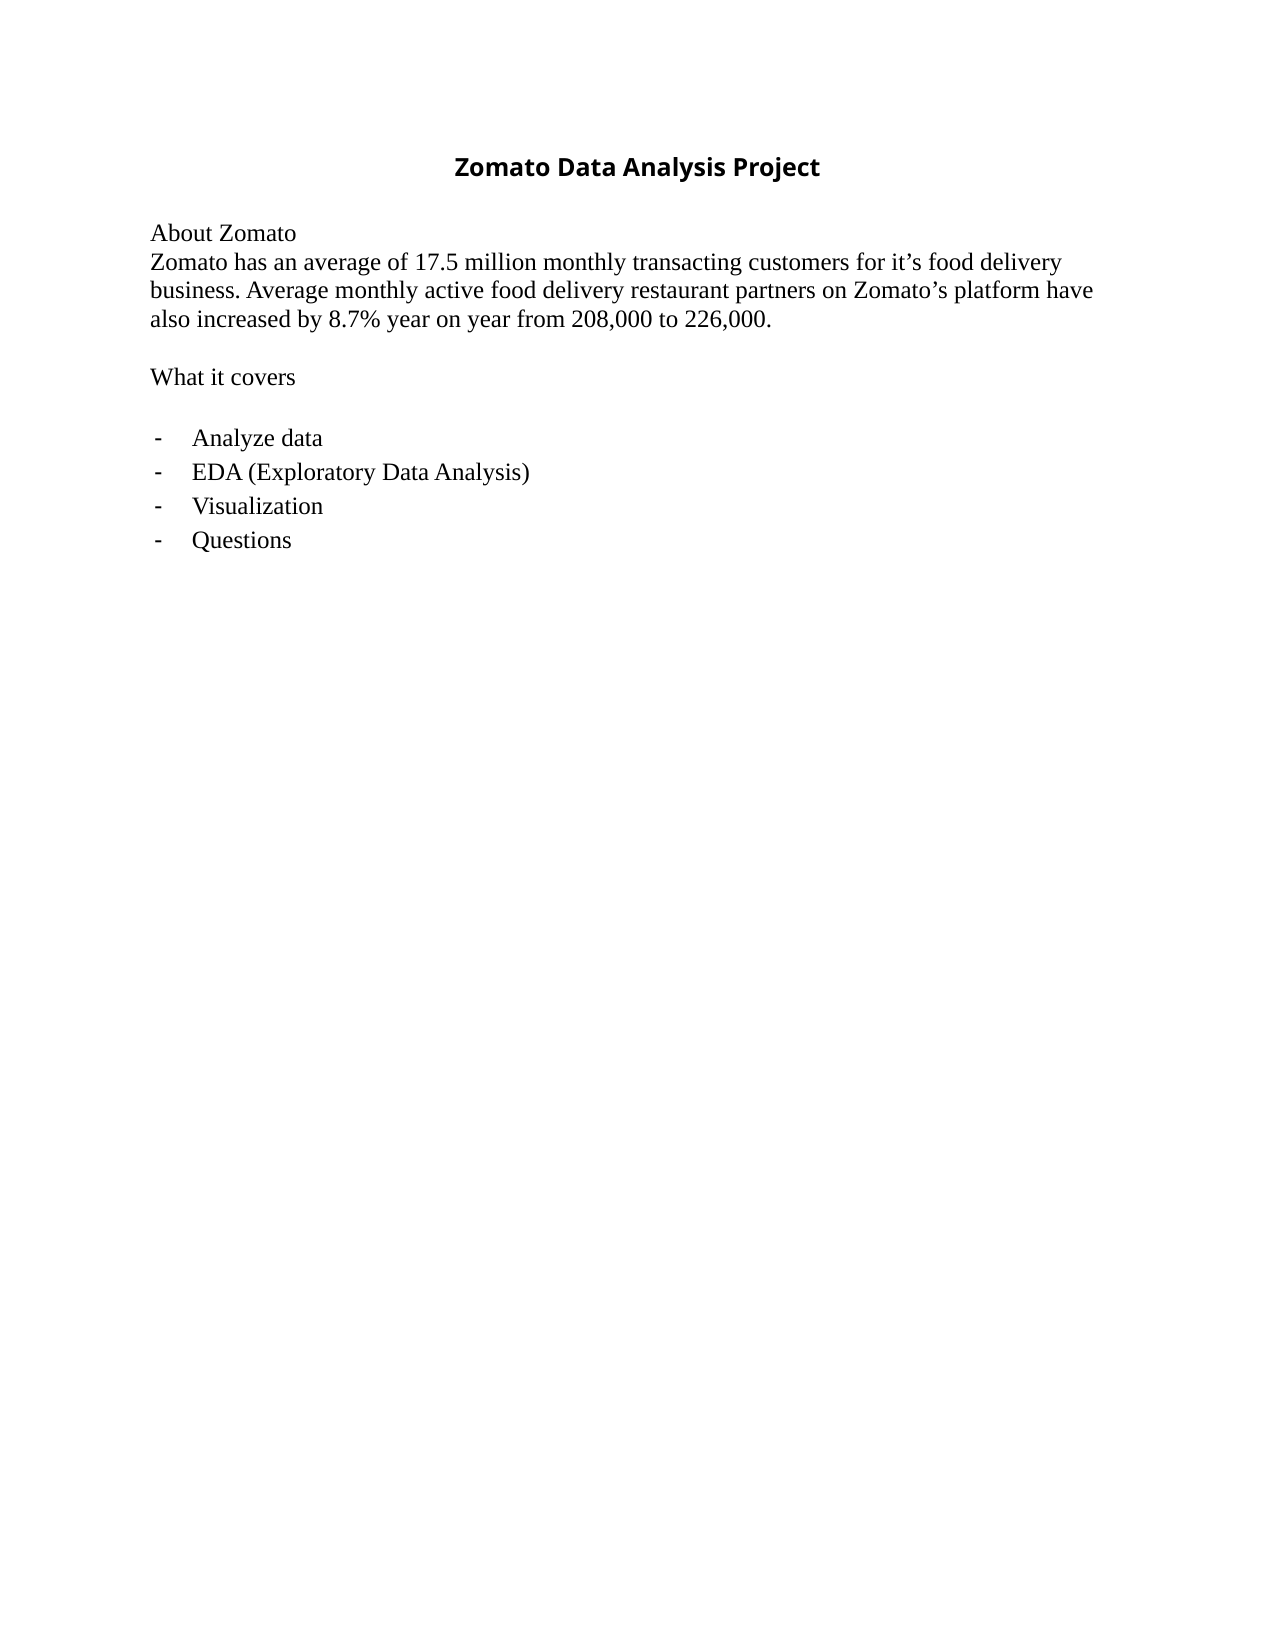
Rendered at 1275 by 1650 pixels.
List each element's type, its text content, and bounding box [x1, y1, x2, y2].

list Visualization [154, 487, 1125, 522]
text Zomato has an average of 17.5 million monthly transacting customers for it’s food delivery business. Average monthly active food delivery restaurant partners on Zomato’s platform have also increased by 8.7% year on year from 208,000 to 226,000. [150, 247, 1125, 333]
list Analyze data [154, 419, 1125, 453]
text About Zomato [150, 218, 1125, 247]
text What it covers [150, 362, 1125, 391]
text Zomato Data Analysis Project [150, 150, 1125, 184]
list Questions [154, 522, 1125, 556]
list EDA (Exploratory Data Analysis) [154, 453, 1125, 487]
